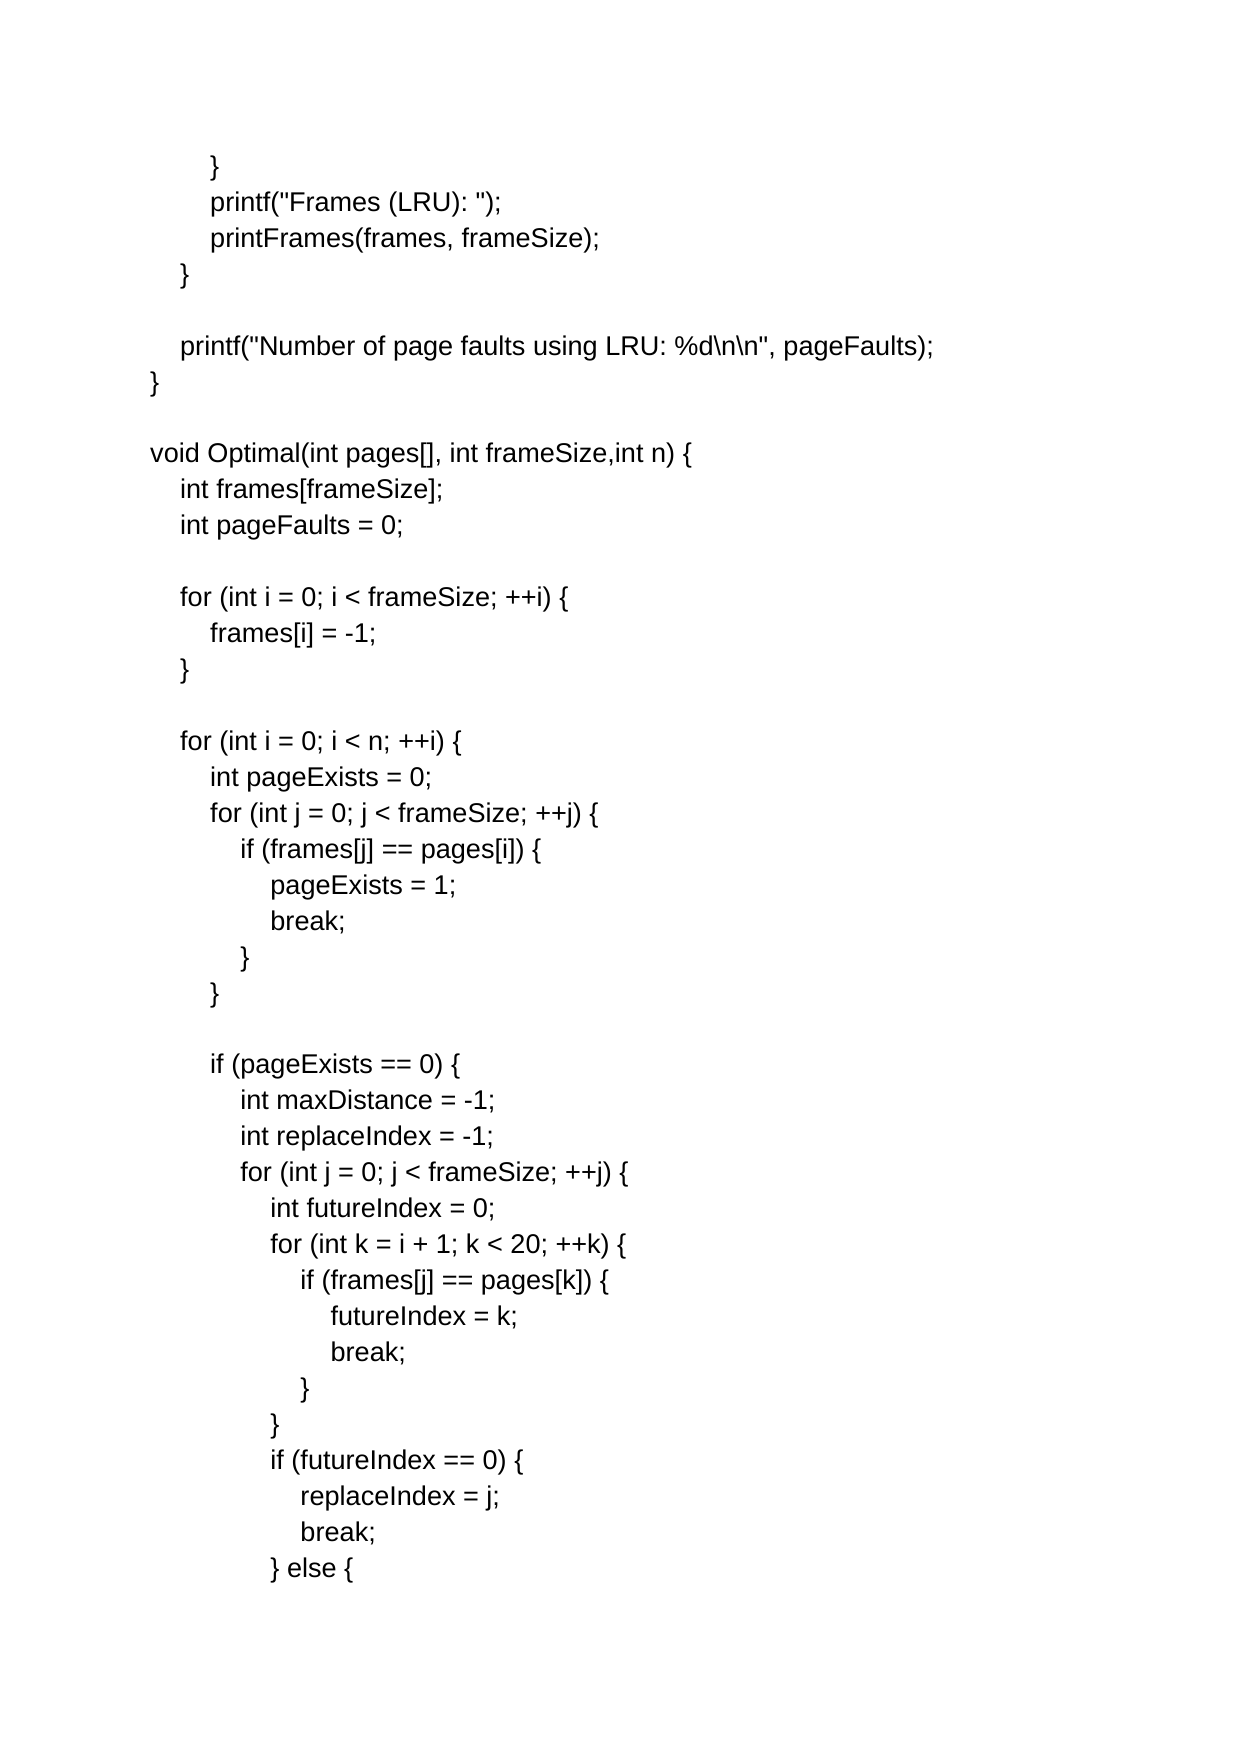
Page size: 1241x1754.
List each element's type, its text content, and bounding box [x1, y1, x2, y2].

text void Optimal(int pages[], int frameSize,int n) { [150, 437, 1090, 469]
text if (frames[j] == pages[i]) { [150, 833, 1090, 864]
text int frames[frameSize]; [150, 473, 1090, 505]
text if (futureIndex == 0) { [150, 1444, 1090, 1475]
text } [150, 1372, 1090, 1403]
text } else { [150, 1552, 1090, 1583]
text printFrames(frames, frameSize); [150, 222, 1090, 253]
text } [150, 150, 1090, 181]
text for (int i = 0; i < frameSize; ++i) { [150, 581, 1090, 612]
text printf("Frames (LRU): "); [150, 186, 1090, 217]
text printf("Number of page faults using LRU: %d\n\n", pageFaults); [150, 330, 1090, 361]
text } [150, 1408, 1090, 1439]
text int pageExists = 0; [150, 761, 1090, 792]
text replaceIndex = j; [150, 1480, 1090, 1511]
text int maxDistance = -1; [150, 1084, 1090, 1116]
text break; [150, 1336, 1090, 1367]
text frames[i] = -1; [150, 617, 1090, 648]
text int futureIndex = 0; [150, 1192, 1090, 1223]
text pageExists = 1; [150, 869, 1090, 900]
text for (int j = 0; j < frameSize; ++j) { [150, 797, 1090, 828]
text if (pageExists == 0) { [150, 1048, 1090, 1080]
text } [150, 653, 1090, 684]
text break; [150, 1516, 1090, 1547]
text futureIndex = k; [150, 1300, 1090, 1331]
text for (int k = i + 1; k < 20; ++k) { [150, 1228, 1090, 1259]
text } [150, 258, 1090, 289]
text for (int i = 0; i < n; ++i) { [150, 725, 1090, 756]
text if (frames[j] == pages[k]) { [150, 1264, 1090, 1295]
text } [150, 941, 1090, 972]
text } [150, 977, 1090, 1008]
text int replaceIndex = -1; [150, 1120, 1090, 1152]
text break; [150, 905, 1090, 936]
text for (int j = 0; j < frameSize; ++j) { [150, 1156, 1090, 1187]
text } [150, 366, 1090, 397]
text int pageFaults = 0; [150, 509, 1090, 541]
